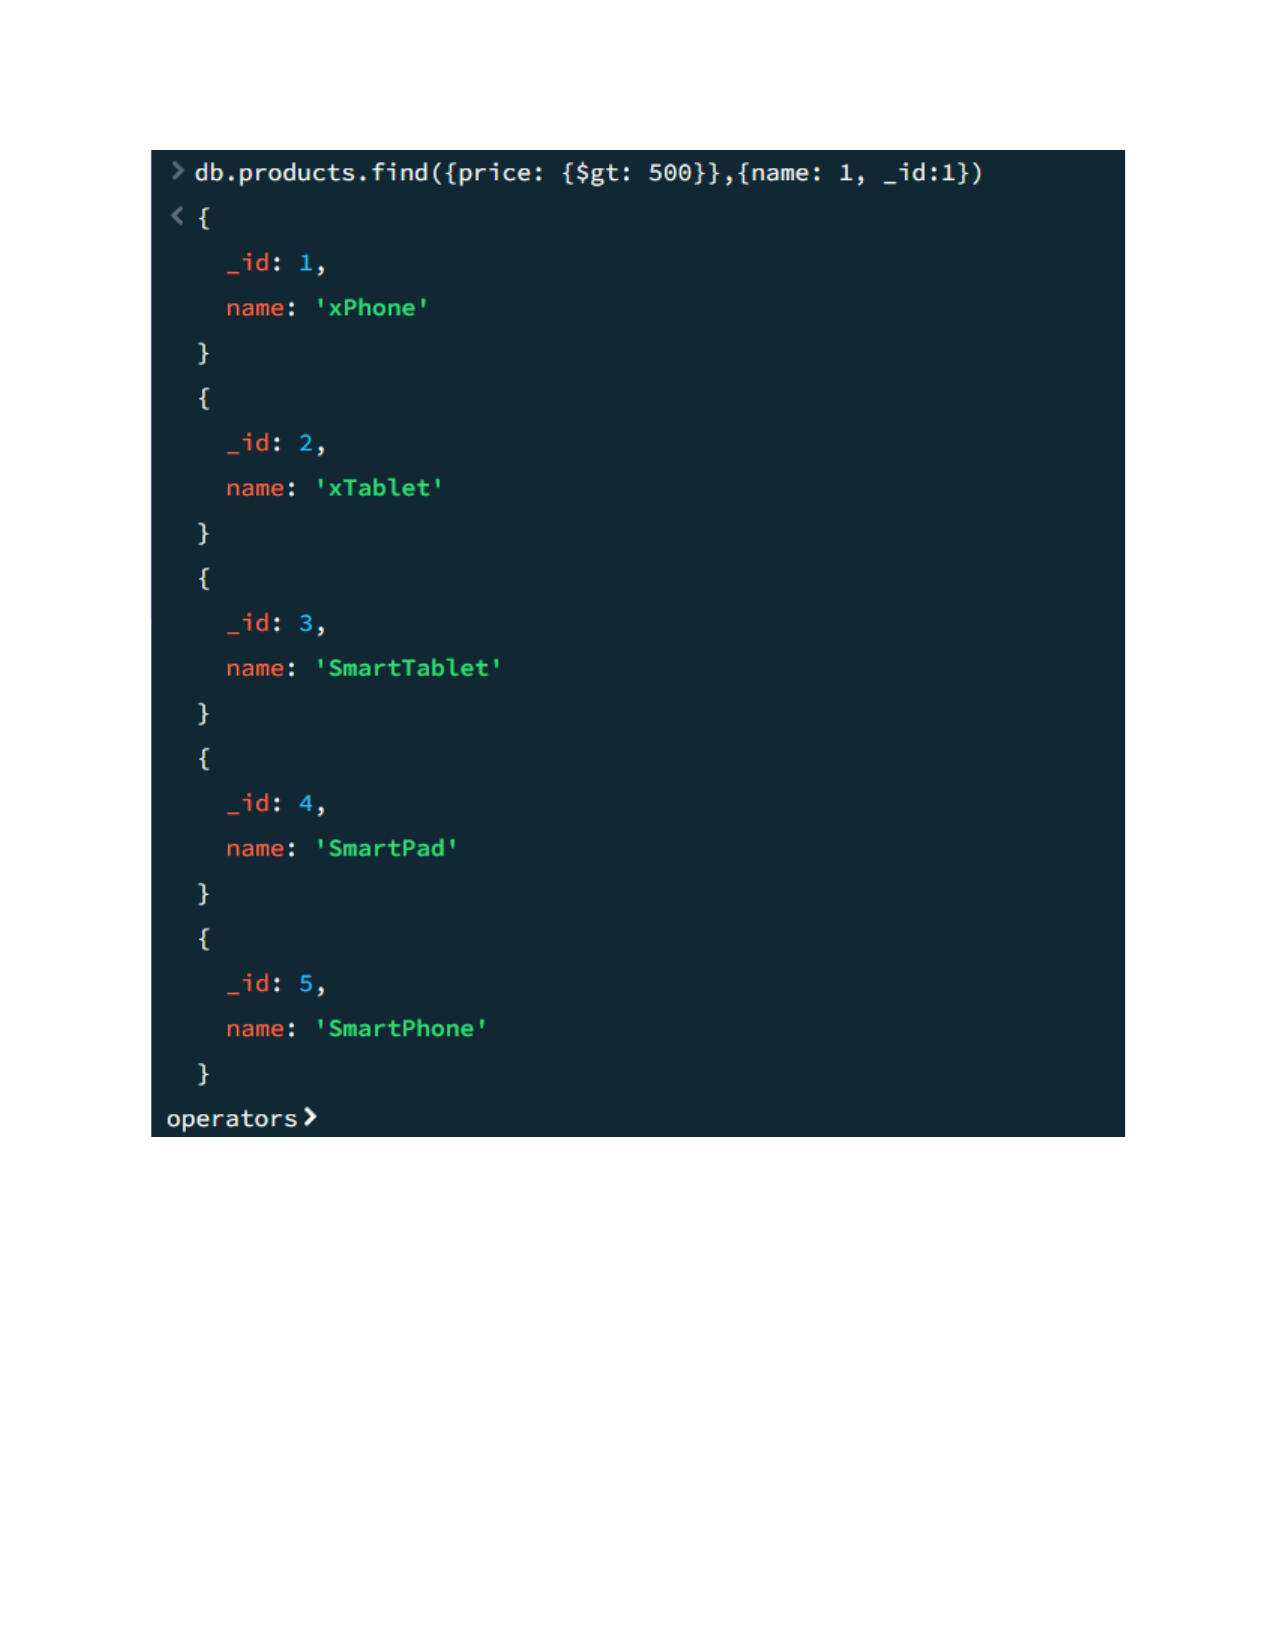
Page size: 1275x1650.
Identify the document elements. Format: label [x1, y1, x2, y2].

picture [150, 150, 1125, 1137]
